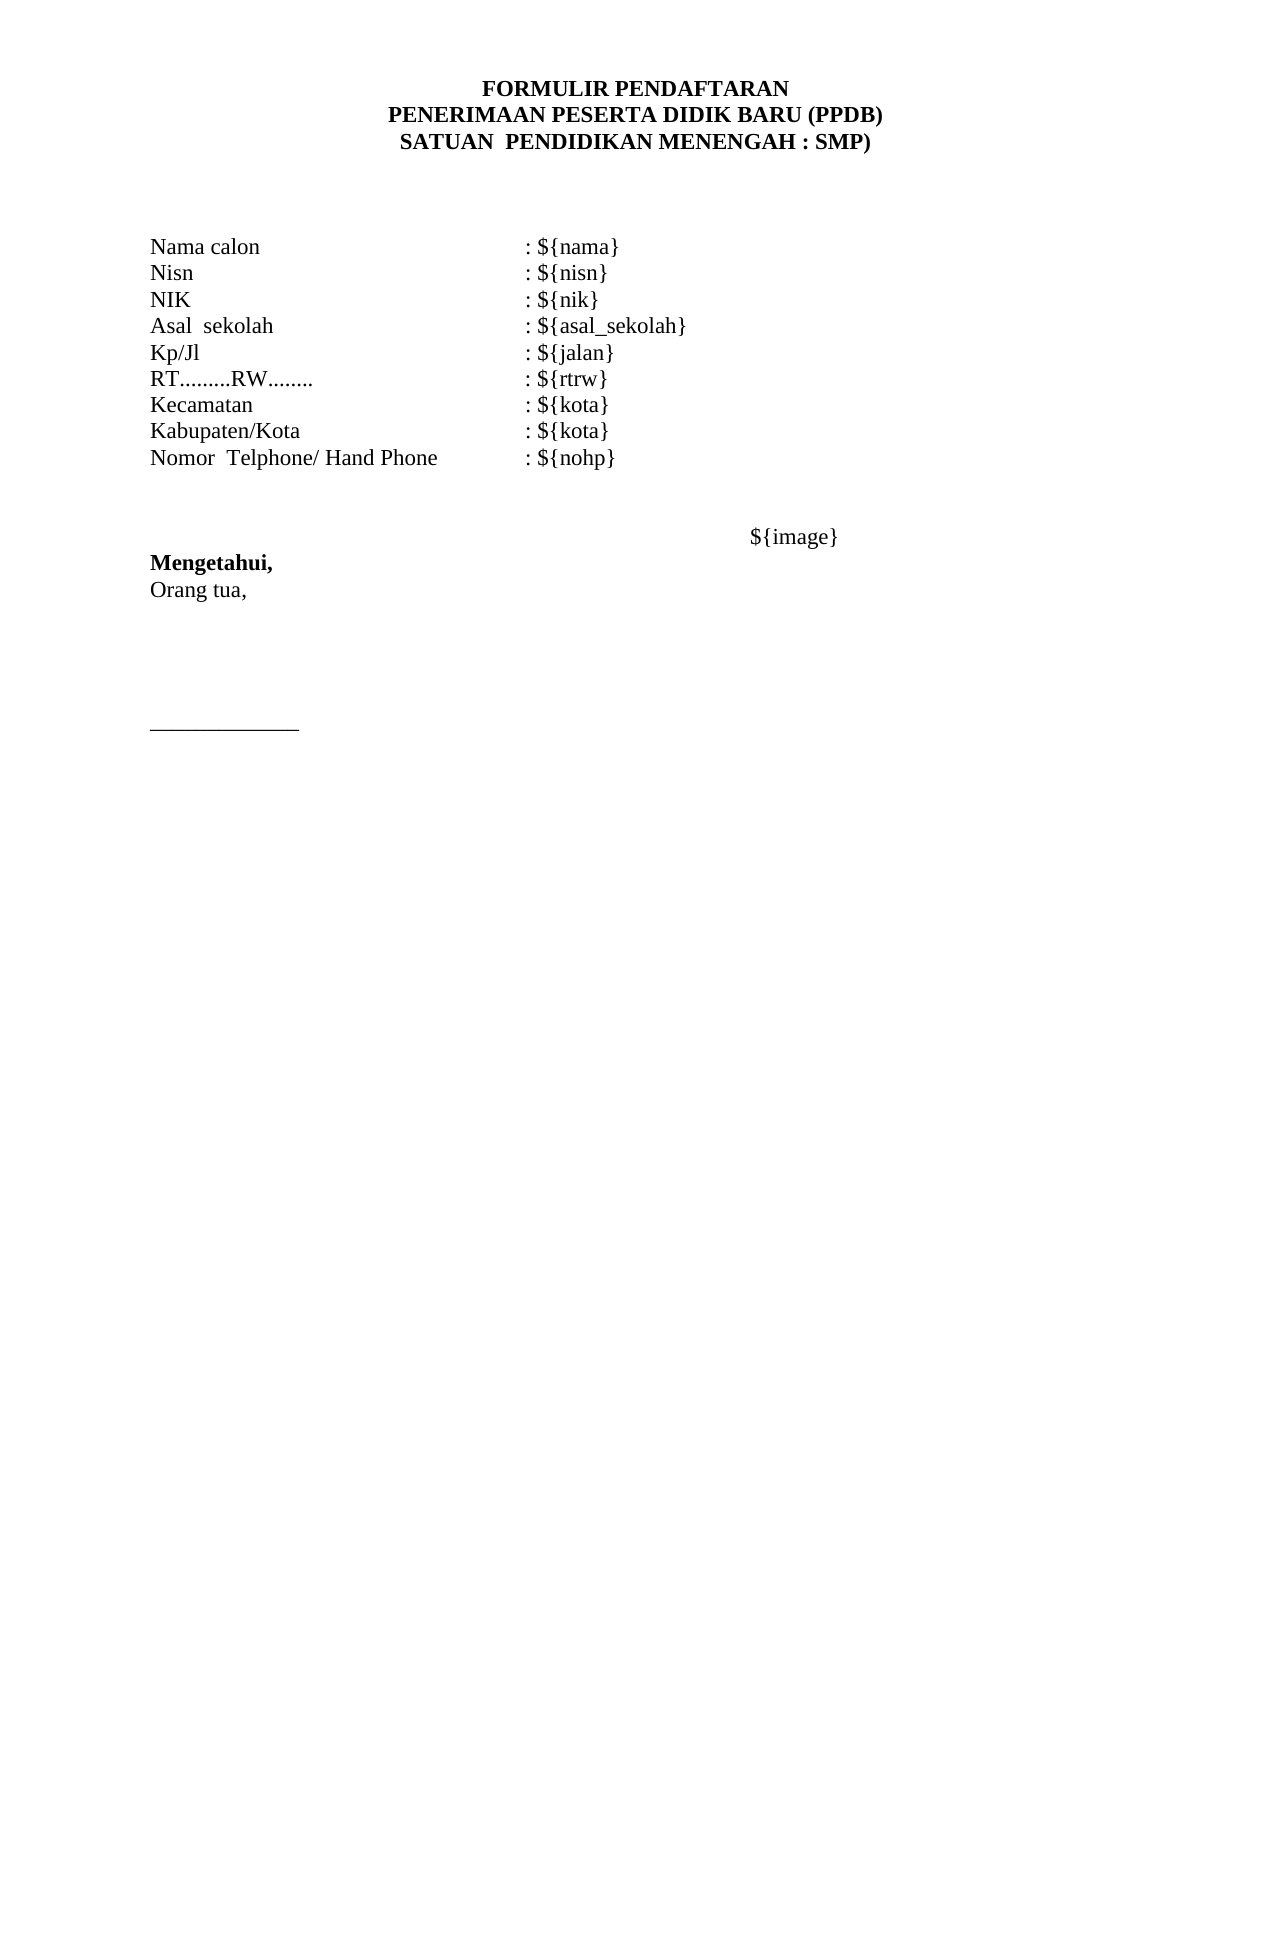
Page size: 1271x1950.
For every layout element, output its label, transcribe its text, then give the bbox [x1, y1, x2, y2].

list Nisn : ${nisn} [150, 259, 1121, 286]
list Asal sekolah : ${asal_sekolah} [150, 312, 1121, 338]
text FORMULIR PENDAFTARAN [150, 75, 1121, 101]
list Nama calon : ${nama} [150, 233, 1121, 259]
text Mengetahui, [150, 549, 1121, 576]
text SATUAN PENDIDIKAN MENENGAH : SMP) [150, 128, 1121, 154]
text Orang tua, [150, 576, 1121, 602]
list NIK : ${nik} [150, 286, 1121, 312]
text ${image} [150, 523, 1121, 549]
list Kabupaten/Kota : ${kota} [150, 418, 1121, 444]
list Kp/Jl : ${jalan} [150, 338, 1121, 365]
list Nomor Telphone/ Hand Phone : ${nohp} [150, 444, 1121, 470]
list RT.........RW........ : ${rtrw} [150, 365, 1121, 391]
list Kecamatan : ${kota} [150, 391, 1121, 418]
text PENERIMAAN PESERTA DIDIK BARU (PPDB) [150, 101, 1121, 128]
text _____________ [150, 707, 1121, 734]
